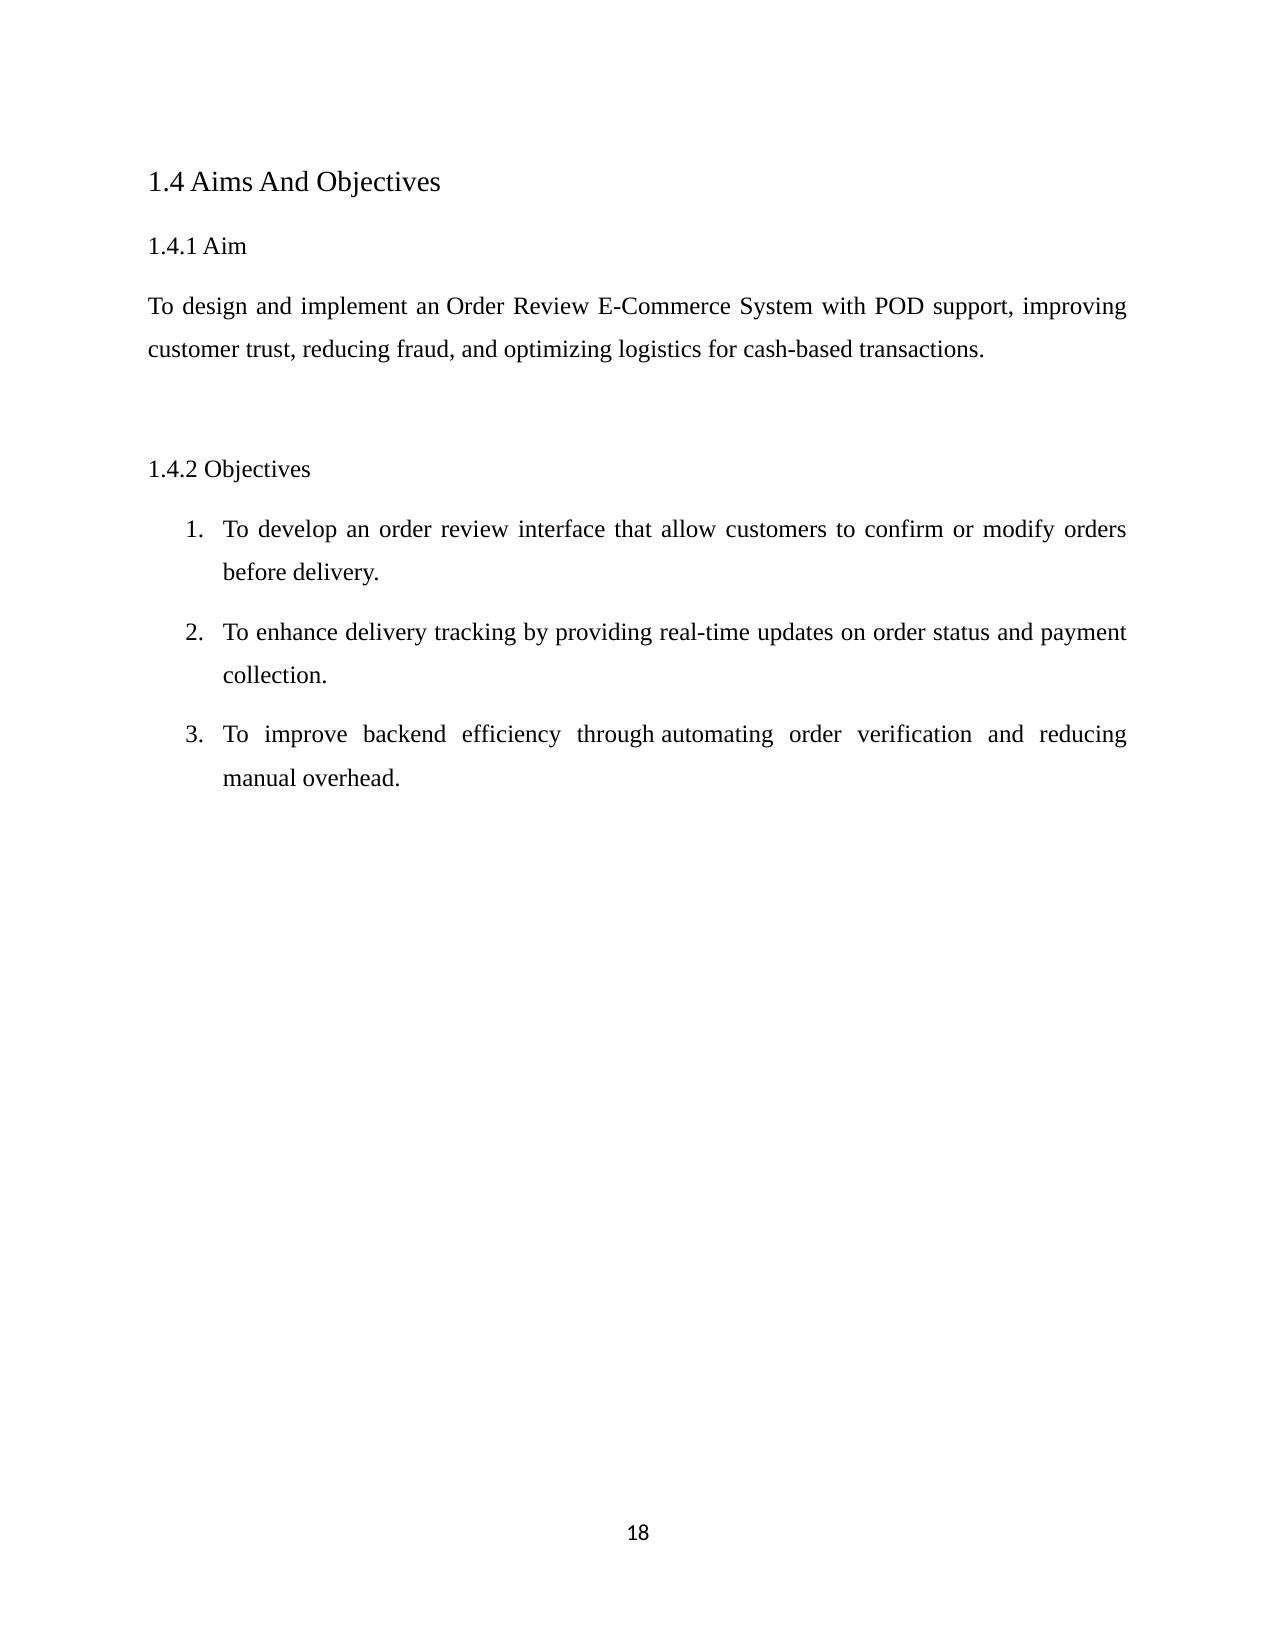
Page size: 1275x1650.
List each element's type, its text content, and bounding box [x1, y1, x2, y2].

text 1.4.1 Aim [148, 231, 1127, 260]
list To enhance delivery tracking by providing real-time updates on order status and payment collection. [185, 617, 1127, 688]
text 1.4 Aims And Objectives [148, 164, 1127, 198]
text 1.4.2 Objectives [148, 454, 1127, 483]
text To design and implement an Order Review E-Commerce System with POD support, improving customer trust, reducing fraud, and optimizing logistics for cash-based transactions. [148, 291, 1127, 363]
list To improve backend efficiency through automating order verification and reducing manual overhead. [185, 719, 1127, 791]
list To develop an order review interface that allow customers to confirm or modify orders before delivery. [185, 514, 1127, 586]
